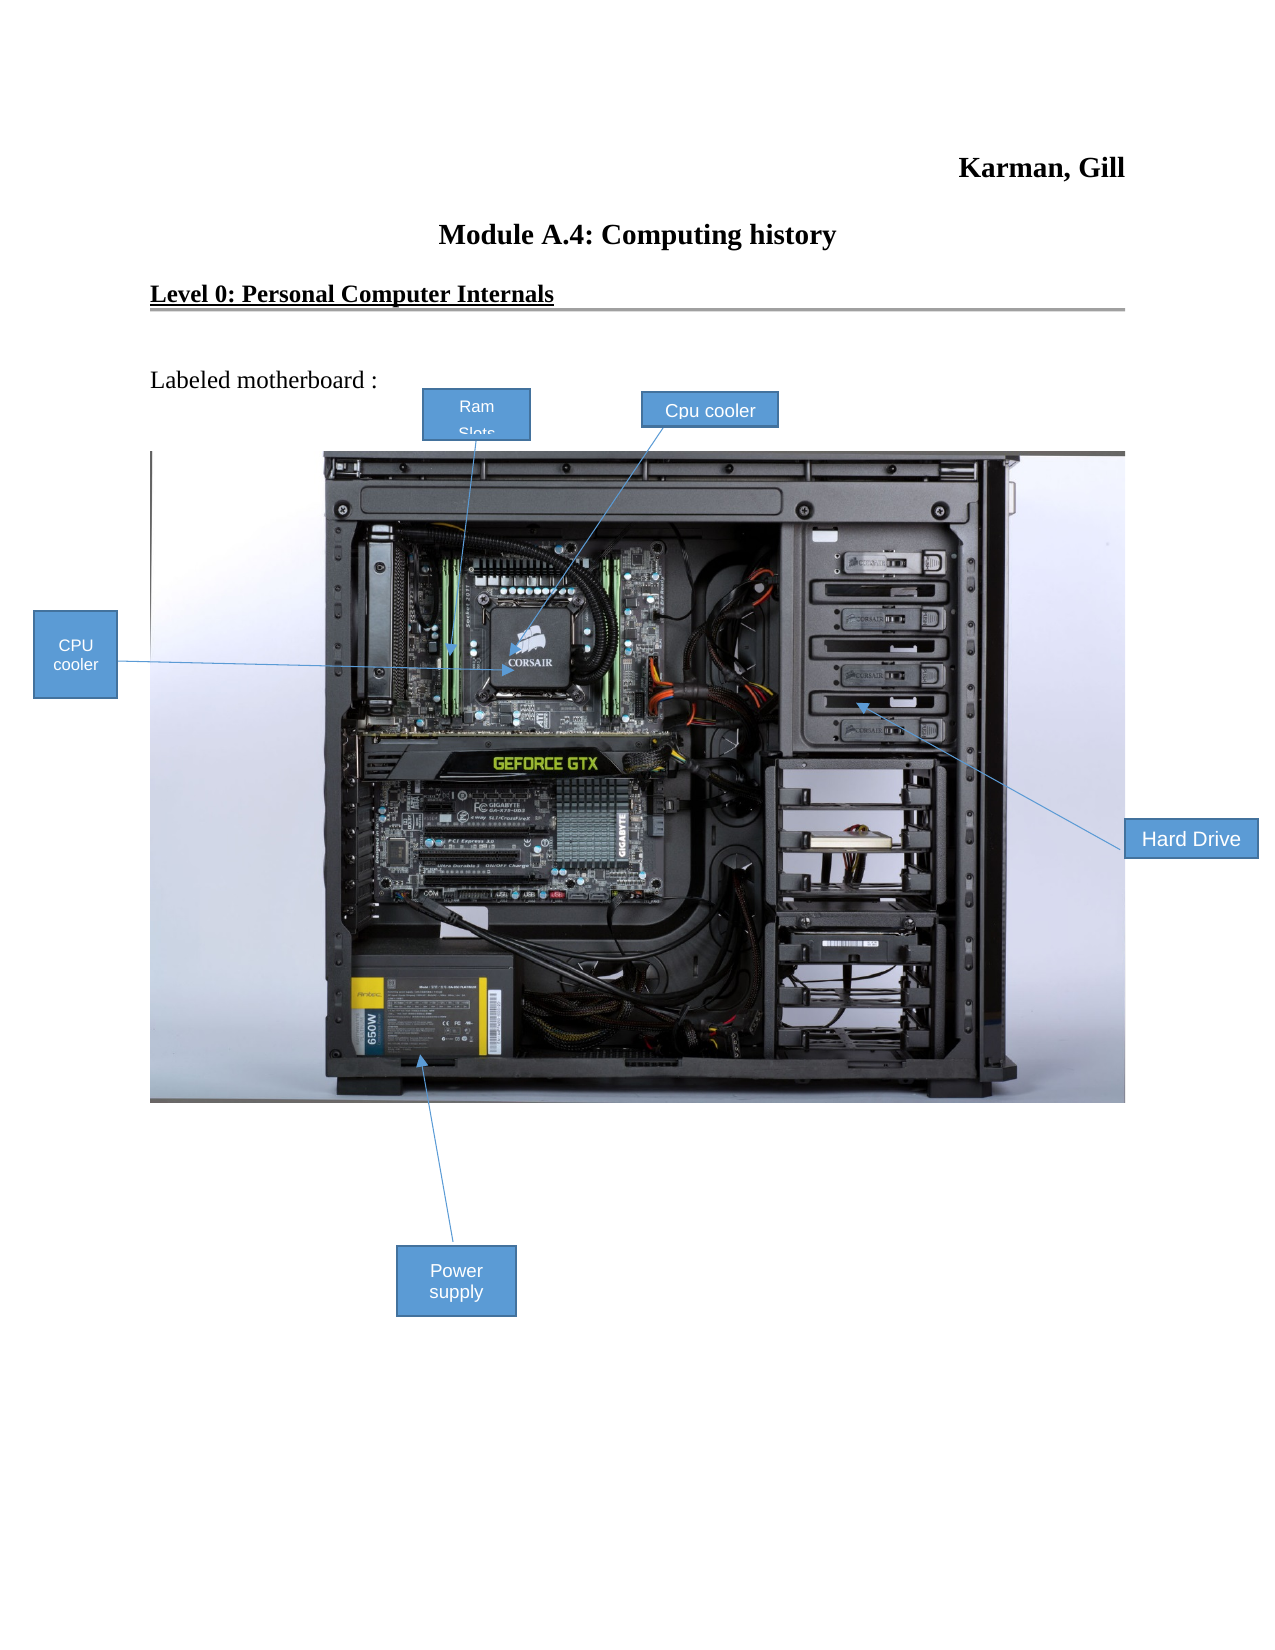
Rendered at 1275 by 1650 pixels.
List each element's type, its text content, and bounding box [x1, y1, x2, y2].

picture [150, 451, 1125, 1103]
text Labeled motherboard : [150, 366, 1125, 394]
text Karman, Gill [150, 150, 1125, 183]
text Module A.4: Computing history [150, 217, 1125, 251]
text Level 0: Personal Computer Internals [150, 279, 1125, 308]
